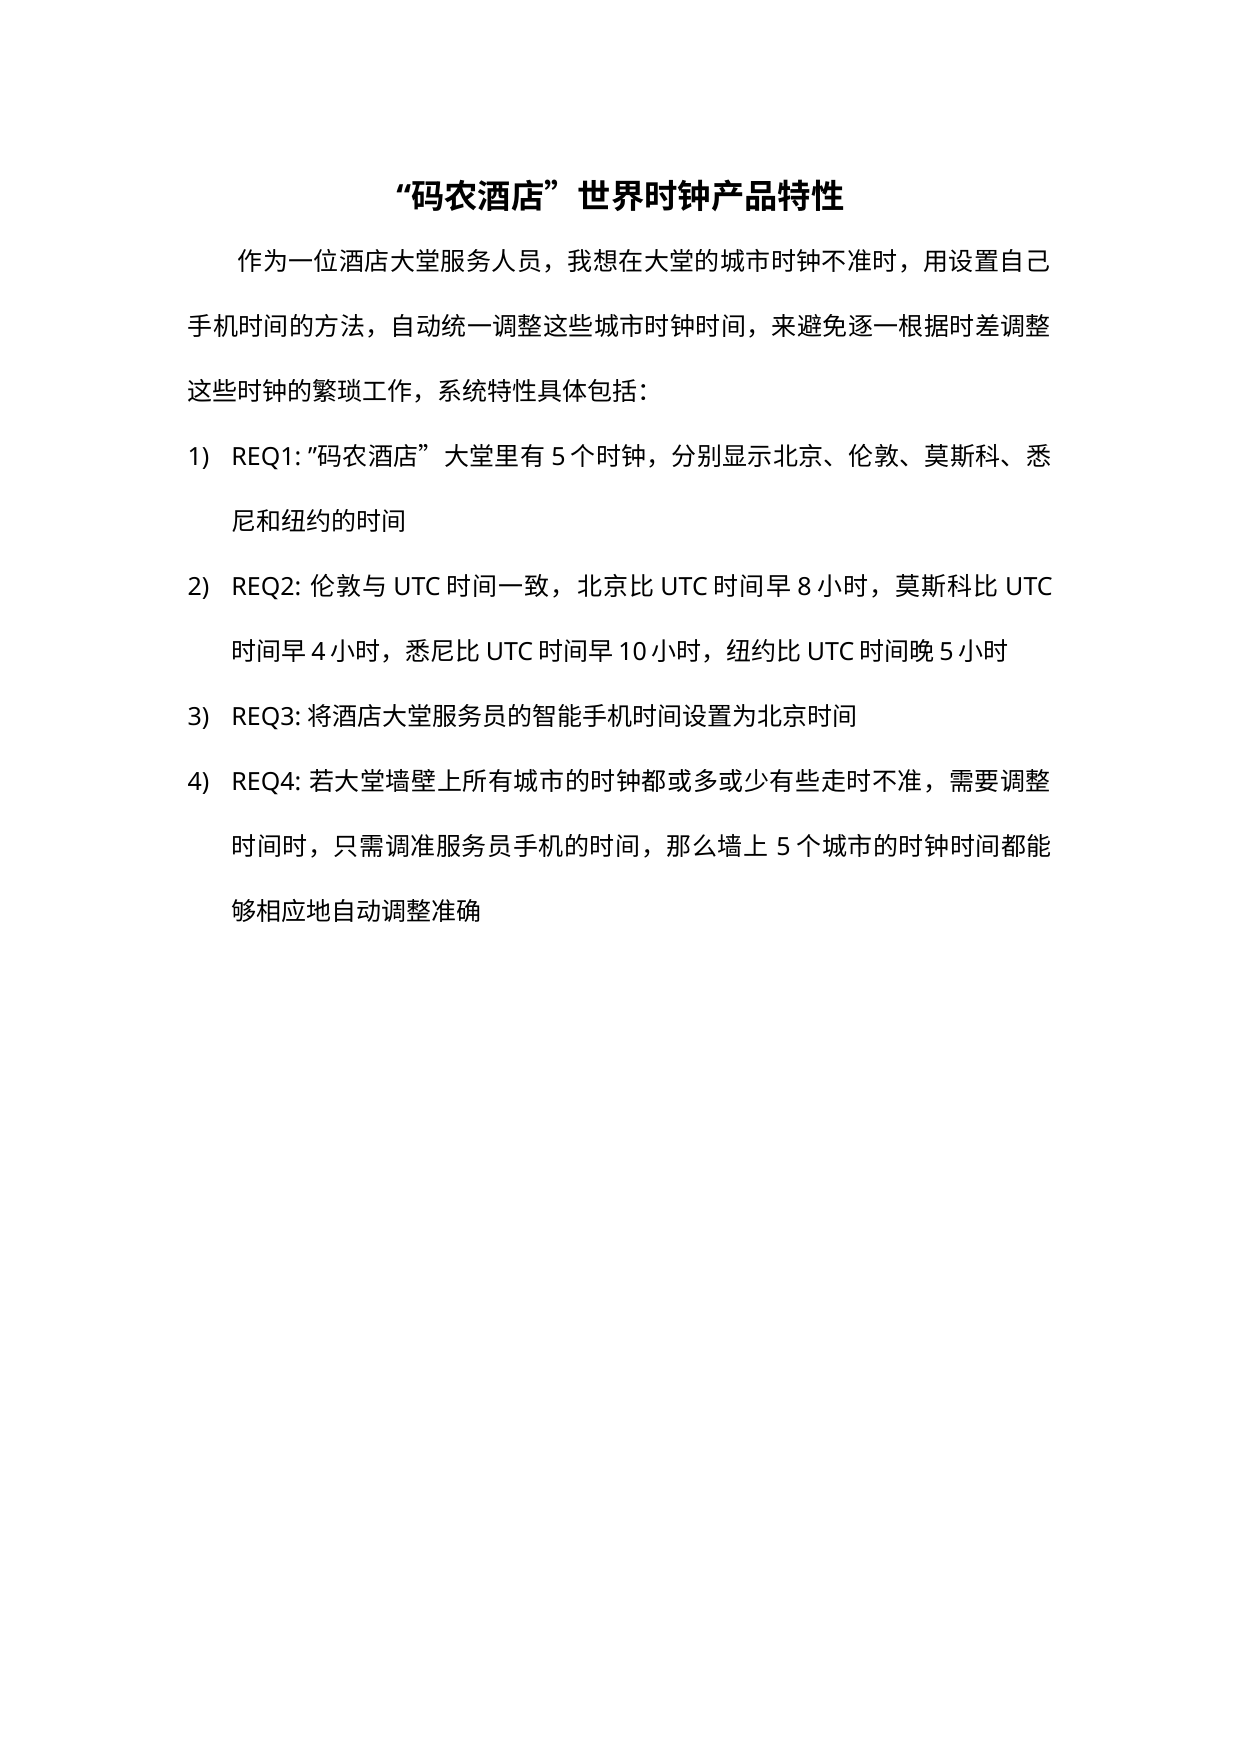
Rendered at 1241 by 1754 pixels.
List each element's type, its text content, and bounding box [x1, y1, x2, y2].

list REQ4: 若大堂墙壁上所有城市的时钟都或多或少有些走时不准，需要调整时间时，只需调准服务员手机的时间，那么墙上5个城市的时钟时间都能够相应地自动调整准确 [187, 747, 1053, 942]
list REQ3: 将酒店大堂服务员的智能手机时间设置为北京时间 [187, 682, 1053, 747]
list REQ1: ”码农酒店”大堂里有5个时钟，分别显示北京、伦敦、莫斯科、悉尼和纽约的时间 [187, 422, 1053, 552]
list REQ2: 伦敦与UTC时间一致，北京比UTC时间早8小时，莫斯科比UTC时间早4小时，悉尼比UTC时间早10小时，纽约比UTC时间晚5小时 [187, 552, 1053, 682]
text “码农酒店”世界时钟产品特性 [187, 162, 1053, 227]
list 作为一位酒店大堂服务人员，我想在大堂的城市时钟不准时，用设置自己手机时间的方法，自动统一调整这些城市时钟时间，来避免逐一根据时差调整这些时钟的繁琐工作，系统特性具体包括： [187, 227, 1053, 422]
